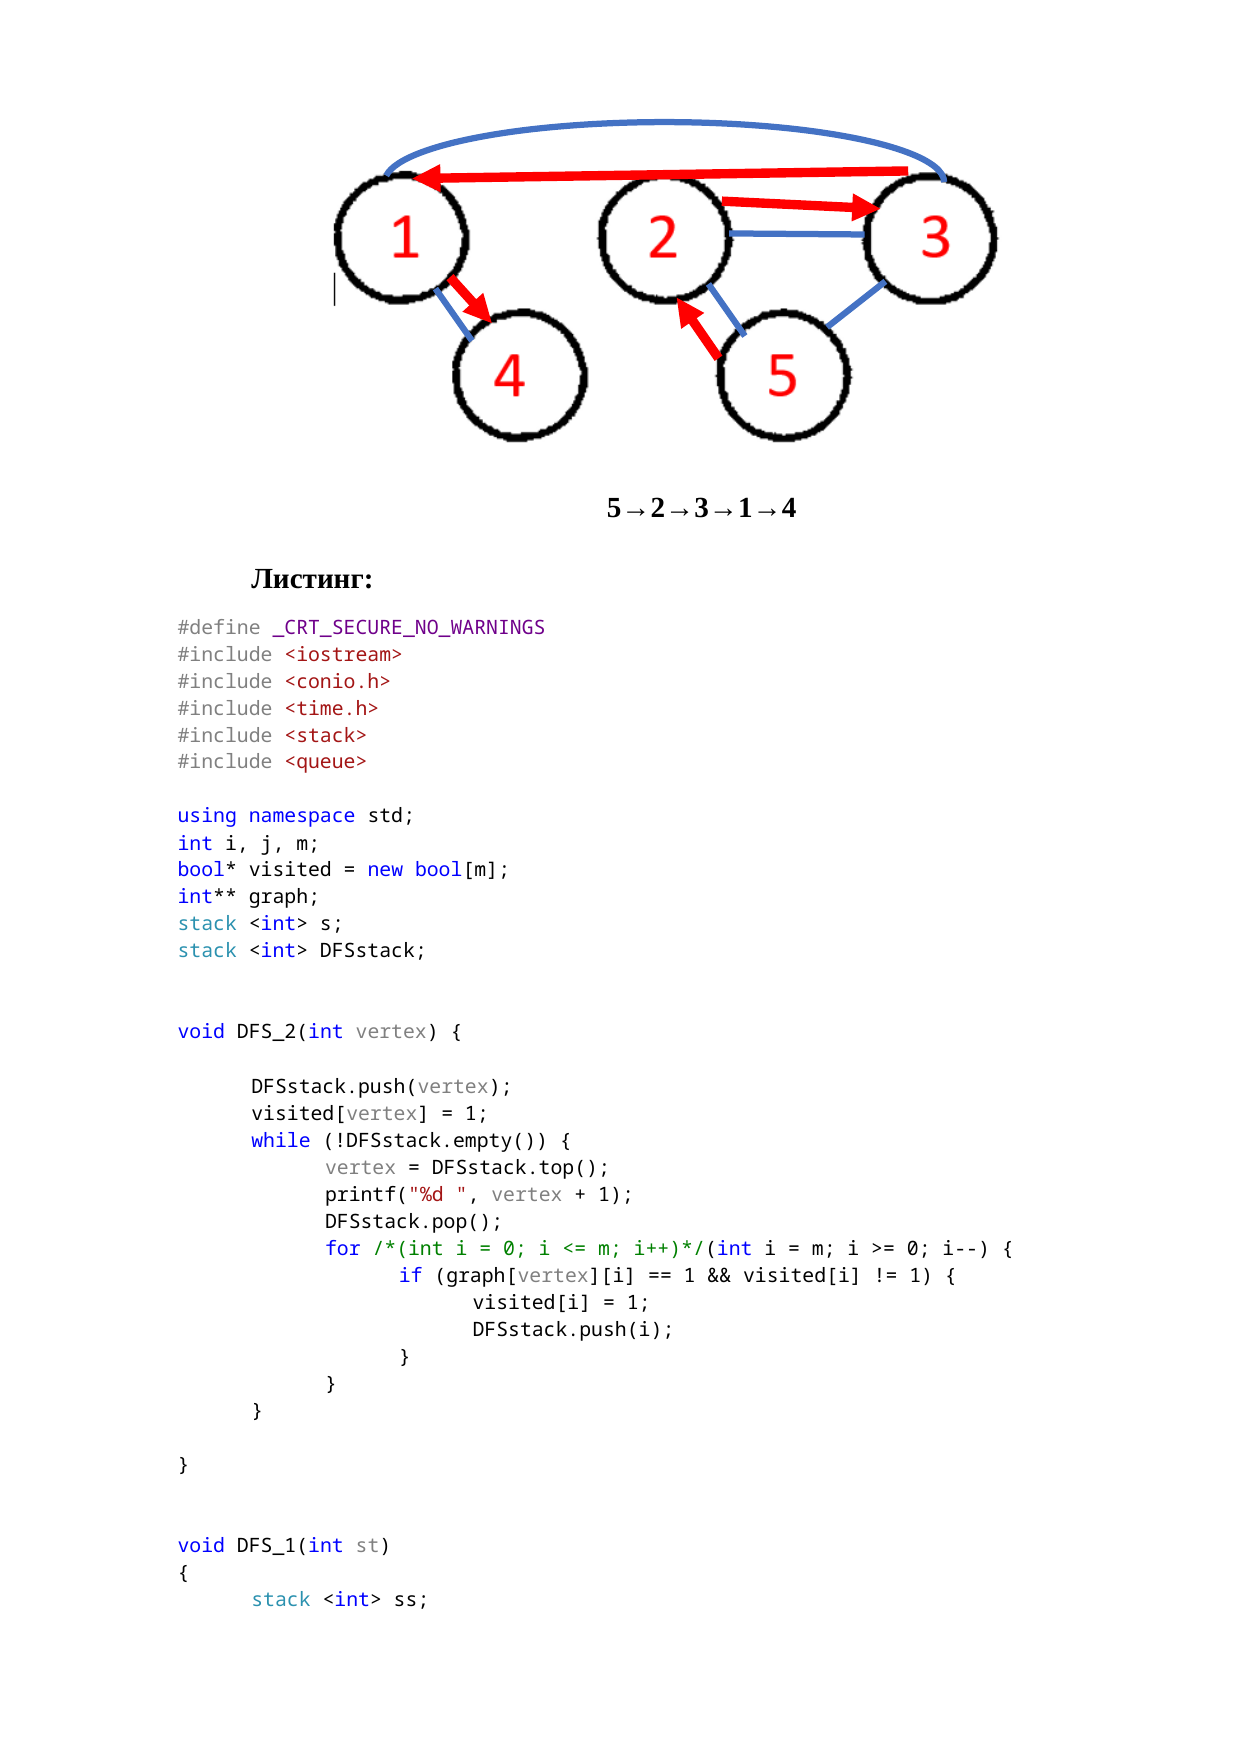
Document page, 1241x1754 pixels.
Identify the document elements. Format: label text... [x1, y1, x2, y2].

text void DFS_1(int st) [177, 1531, 1152, 1558]
text #include <conio.h> [177, 667, 1152, 694]
text if (graph[vertex][i] == 1 && visited[i] != 1) { [177, 1261, 1152, 1288]
text void DFS_2(int vertex) { [177, 1018, 1152, 1044]
text DFSstack.push(vertex); [177, 1073, 1152, 1099]
text Листинг: [177, 561, 1152, 594]
text bool* visited = new bool[m]; [177, 856, 1152, 883]
text } [177, 1342, 1152, 1369]
text stack <int> ss; [177, 1585, 1152, 1612]
text #include <time.h> [177, 694, 1152, 721]
text visited[i] = 1; [177, 1288, 1152, 1315]
text visited[vertex] = 1; [177, 1099, 1152, 1127]
text #include <stack> [177, 721, 1152, 748]
text #define _CRT_SECURE_NO_WARNINGS [177, 613, 1152, 640]
text } [177, 1369, 1152, 1396]
text DFSstack.pop(); [177, 1207, 1152, 1234]
text } [177, 1450, 1152, 1477]
text vertex = DFSstack.top(); [177, 1153, 1152, 1181]
text printf("%d ", vertex + 1); [177, 1181, 1152, 1207]
text { [177, 1558, 1152, 1585]
text DFSstack.push(i); [177, 1315, 1152, 1342]
text int** graph; [177, 883, 1152, 910]
text #include <queue> [177, 748, 1152, 775]
text using namespace std; [177, 802, 1152, 829]
text 5→2→3→1→4 [177, 490, 1152, 523]
text int i, j, m; [177, 829, 1152, 856]
text #include <iostream> [177, 640, 1152, 667]
text stack <int> s; [177, 910, 1152, 937]
text for /*(int i = 0; i <= m; i++)*/(int i = m; i >= 0; i--) { [177, 1234, 1152, 1261]
text } [177, 1396, 1152, 1423]
picture [293, 153, 1036, 488]
text stack <int> DFSstack; [177, 937, 1152, 964]
text while (!DFSstack.empty()) { [177, 1127, 1152, 1153]
